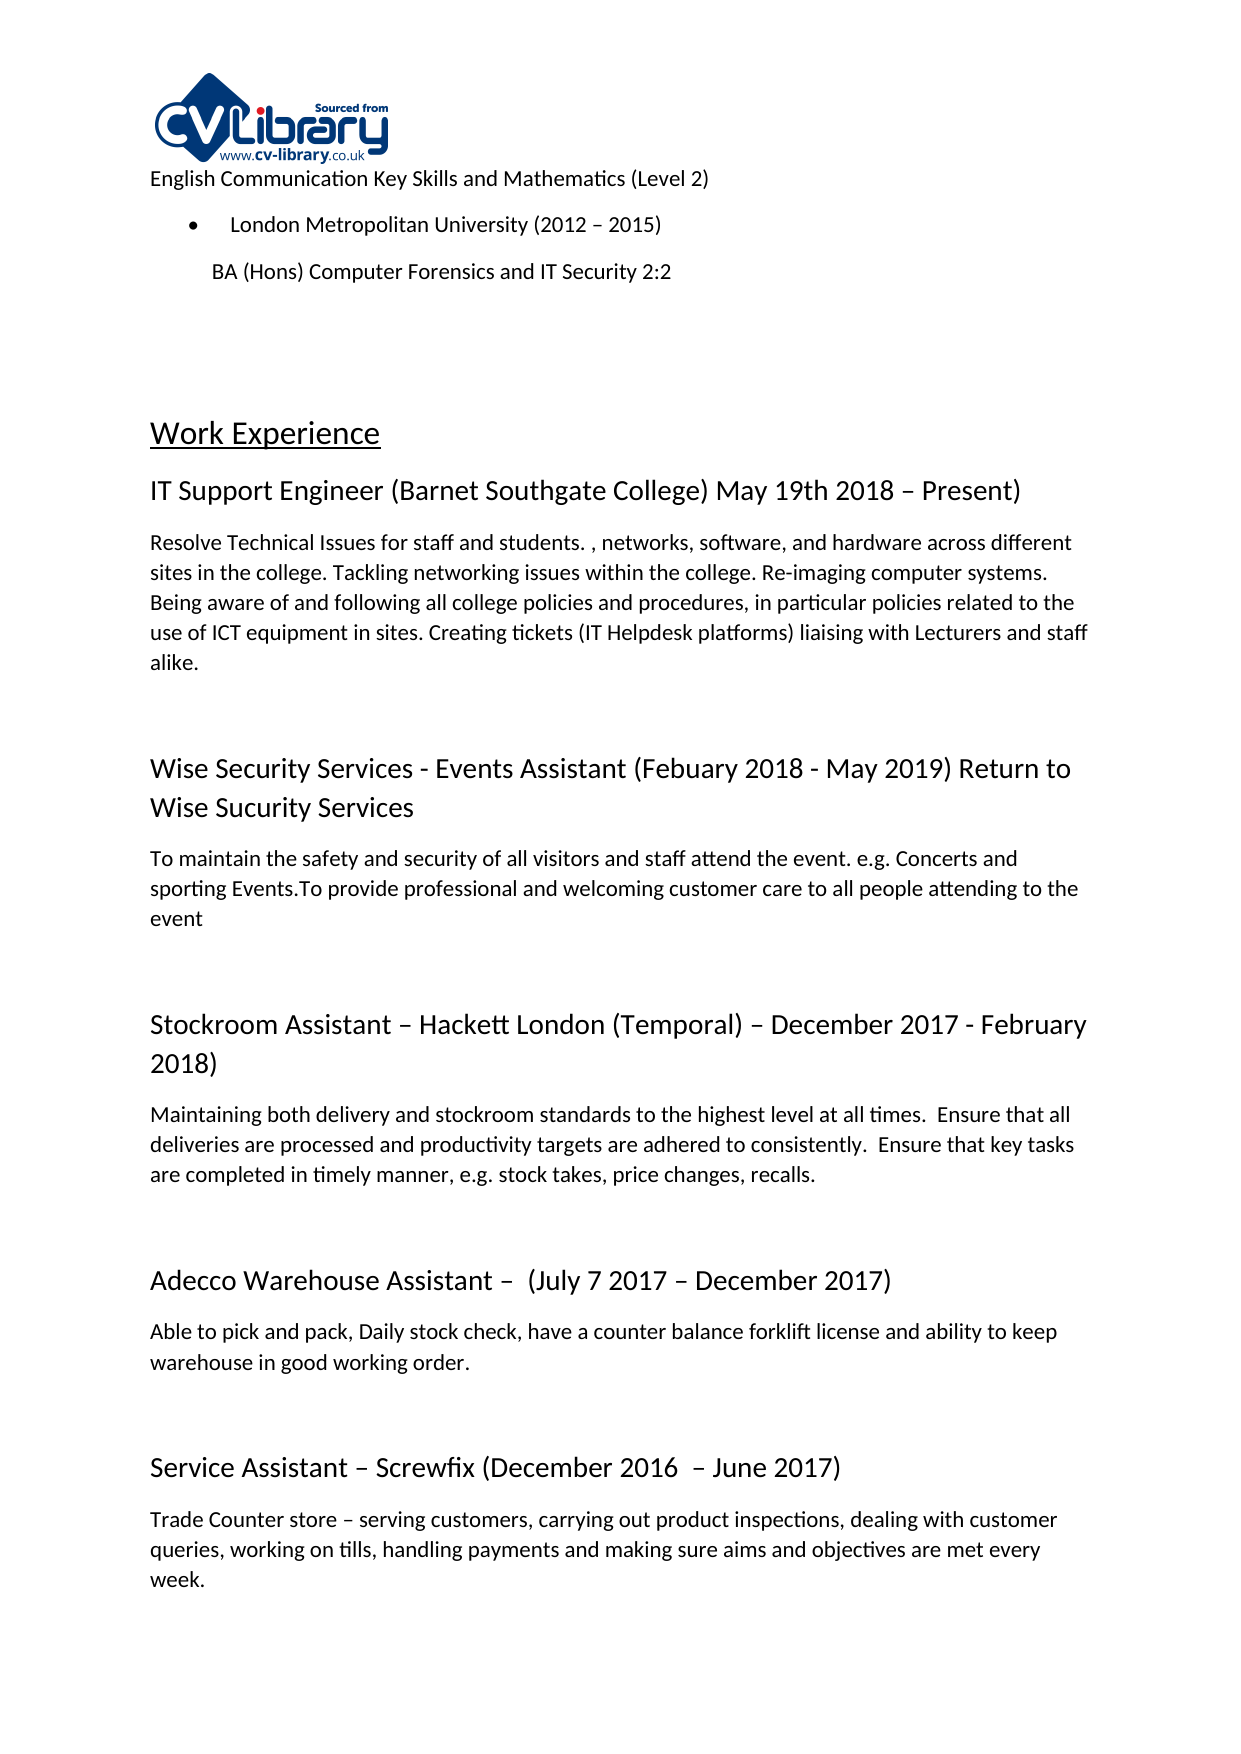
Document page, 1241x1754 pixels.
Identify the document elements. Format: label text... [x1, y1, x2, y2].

text Trade Counter store – serving customers, carrying out product inspections, dealing with customer queries, working on tills, handling payments and making sure aims and objectives are met every week. [150, 1505, 1090, 1593]
text BA (Hons) Computer Forensics and IT Security 2:2 [150, 257, 1090, 286]
text Adecco Warehouse Assistant – (July 7 2017 – December 2017) [150, 1262, 1090, 1298]
picture [150, 73, 393, 164]
text English Communication Key Skills and Mathematics (Level 2) [150, 164, 1090, 192]
text Service Assistant – Screwfix (December 2016 – June 2017) [150, 1449, 1090, 1485]
text IT Support Engineer (Barnet Southgate College) May 19th 2018 – Present) [150, 472, 1090, 508]
text Able to pick and pack, Daily stock check, have a counter balance forklift license and ability to keep warehouse in good working order. [150, 1317, 1090, 1376]
text Work Experience [150, 412, 1090, 453]
list London Metropolitan University (2012 – 2015) [187, 211, 1090, 239]
text Wise Security Services - Events Assistant (Febuary 2018 - May 2019) Return to Wise Sucurity Services [150, 750, 1090, 824]
text Maintaining both delivery and stockroom standards to the highest level at all times. Ensure that all deliveries are processed and productivity targets are adhered to consistently. Ensure that key tasks are completed in timely manner, e.g. stock takes, price changes, recalls. [150, 1100, 1090, 1188]
text To maintain the safety and security of all visitors and staff attend the event. e.g. Concerts and sporting Events.To provide professional and welcoming customer care to all people attending to the event [150, 844, 1090, 932]
text Resolve Technical Issues for staff and students. , networks, software, and hardware across different sites in the college. Tackling networking issues within the college. Re-imaging computer systems. Being aware of and following all college policies and procedures, in particular policies related to the use of ICT equipment in sites. Creating tickets (IT Helpdesk platforms) liaising with Lecturers and staff alike. [150, 528, 1090, 676]
text Stockroom Assistant – Hackett London (Temporal) – December 2017 - February 2018) [150, 1006, 1090, 1080]
